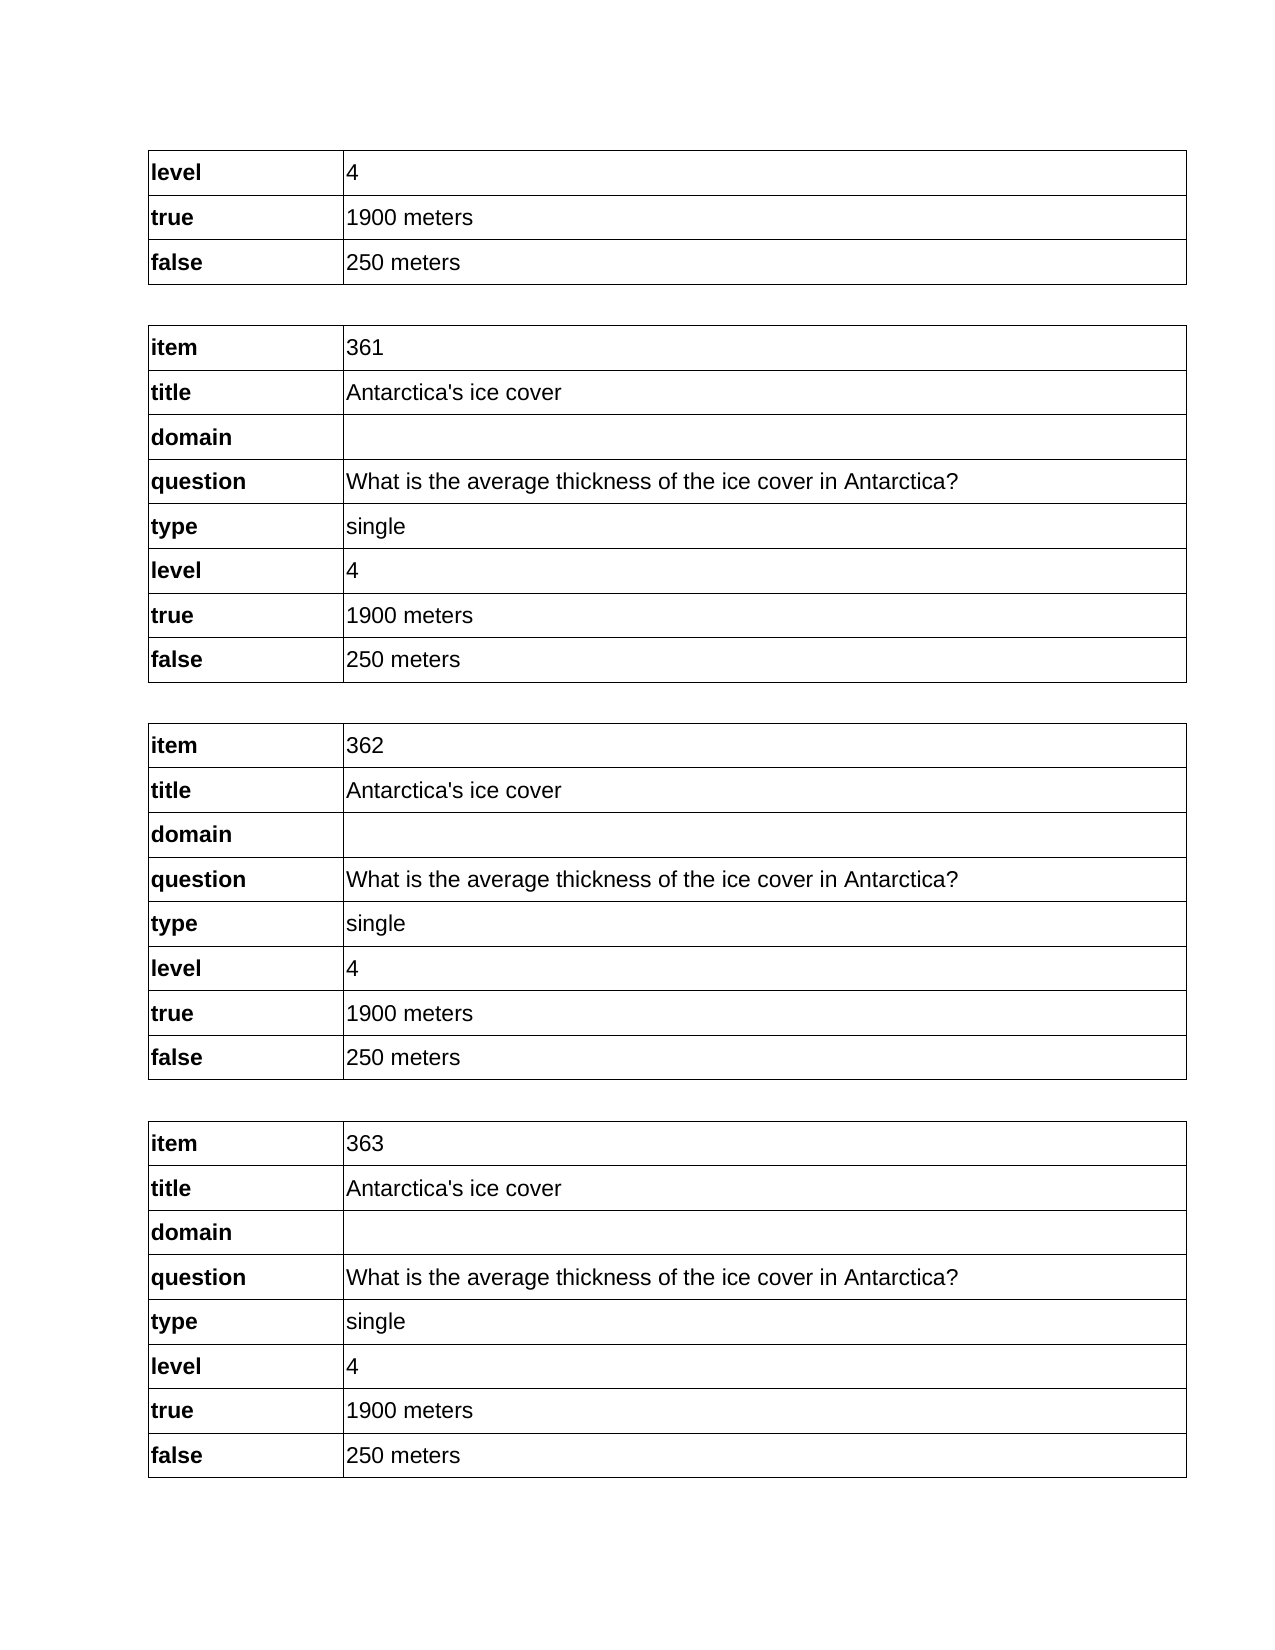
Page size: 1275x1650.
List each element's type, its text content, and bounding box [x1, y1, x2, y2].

table_cell [344, 415, 1186, 459]
table_cell question [149, 460, 343, 503]
table_cell title [149, 768, 343, 812]
table_cell domain [149, 415, 343, 459]
table_cell true [149, 196, 343, 239]
table_cell title [149, 1166, 343, 1210]
table_cell single [344, 902, 1186, 946]
table_header 361 [344, 326, 1186, 369]
table_cell type [149, 1300, 343, 1343]
table_cell question [149, 858, 343, 901]
table_cell Antarctica's ice cover [344, 768, 1186, 812]
table_cell level [149, 151, 343, 194]
table_cell false [149, 1434, 343, 1477]
table_cell [344, 813, 1186, 856]
table_cell type [149, 504, 343, 548]
table_cell [344, 1211, 1186, 1254]
table_cell Antarctica's ice cover [344, 371, 1186, 414]
table_cell 250 meters [344, 1036, 1186, 1079]
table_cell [344, 460, 1186, 503]
table_cell level [149, 549, 343, 592]
table_cell false [149, 240, 343, 284]
table_cell 1900 meters [344, 594, 1186, 637]
table_cell false [149, 1036, 343, 1079]
table_cell title [149, 371, 343, 414]
table_cell Antarctica's ice cover [344, 1166, 1186, 1210]
table_cell true [149, 991, 343, 1035]
table_header item [149, 1122, 343, 1165]
table_header item [149, 326, 343, 369]
table_cell level [149, 1345, 343, 1388]
table_cell 1900 meters [344, 991, 1186, 1035]
table_cell type [149, 902, 343, 946]
table_cell 250 meters [344, 240, 1186, 284]
table_cell false [149, 638, 343, 682]
table_cell true [149, 594, 343, 637]
table_cell 4 [344, 549, 1186, 592]
table_header 363 [344, 1122, 1186, 1165]
table_cell level [149, 947, 343, 990]
table_cell 4 [344, 151, 1186, 194]
table_cell domain [149, 1211, 343, 1254]
table_header item [149, 724, 343, 767]
table_header 362 [344, 724, 1186, 767]
table_cell 250 meters [344, 1434, 1186, 1477]
table_cell 1900 meters [344, 1389, 1186, 1433]
table_cell true [149, 1389, 343, 1433]
table_cell question [149, 1255, 343, 1299]
table_cell 1900 meters [344, 196, 1186, 239]
table_cell single [344, 504, 1186, 548]
table_cell What is the average thickness of the ice cover in Antarctica? [344, 858, 1186, 901]
table_cell 250 meters [344, 638, 1186, 682]
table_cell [344, 1255, 1186, 1299]
table_cell 4 [344, 1345, 1186, 1388]
table_cell single [344, 1300, 1186, 1343]
table_cell domain [149, 813, 343, 856]
table_cell 4 [344, 947, 1186, 990]
